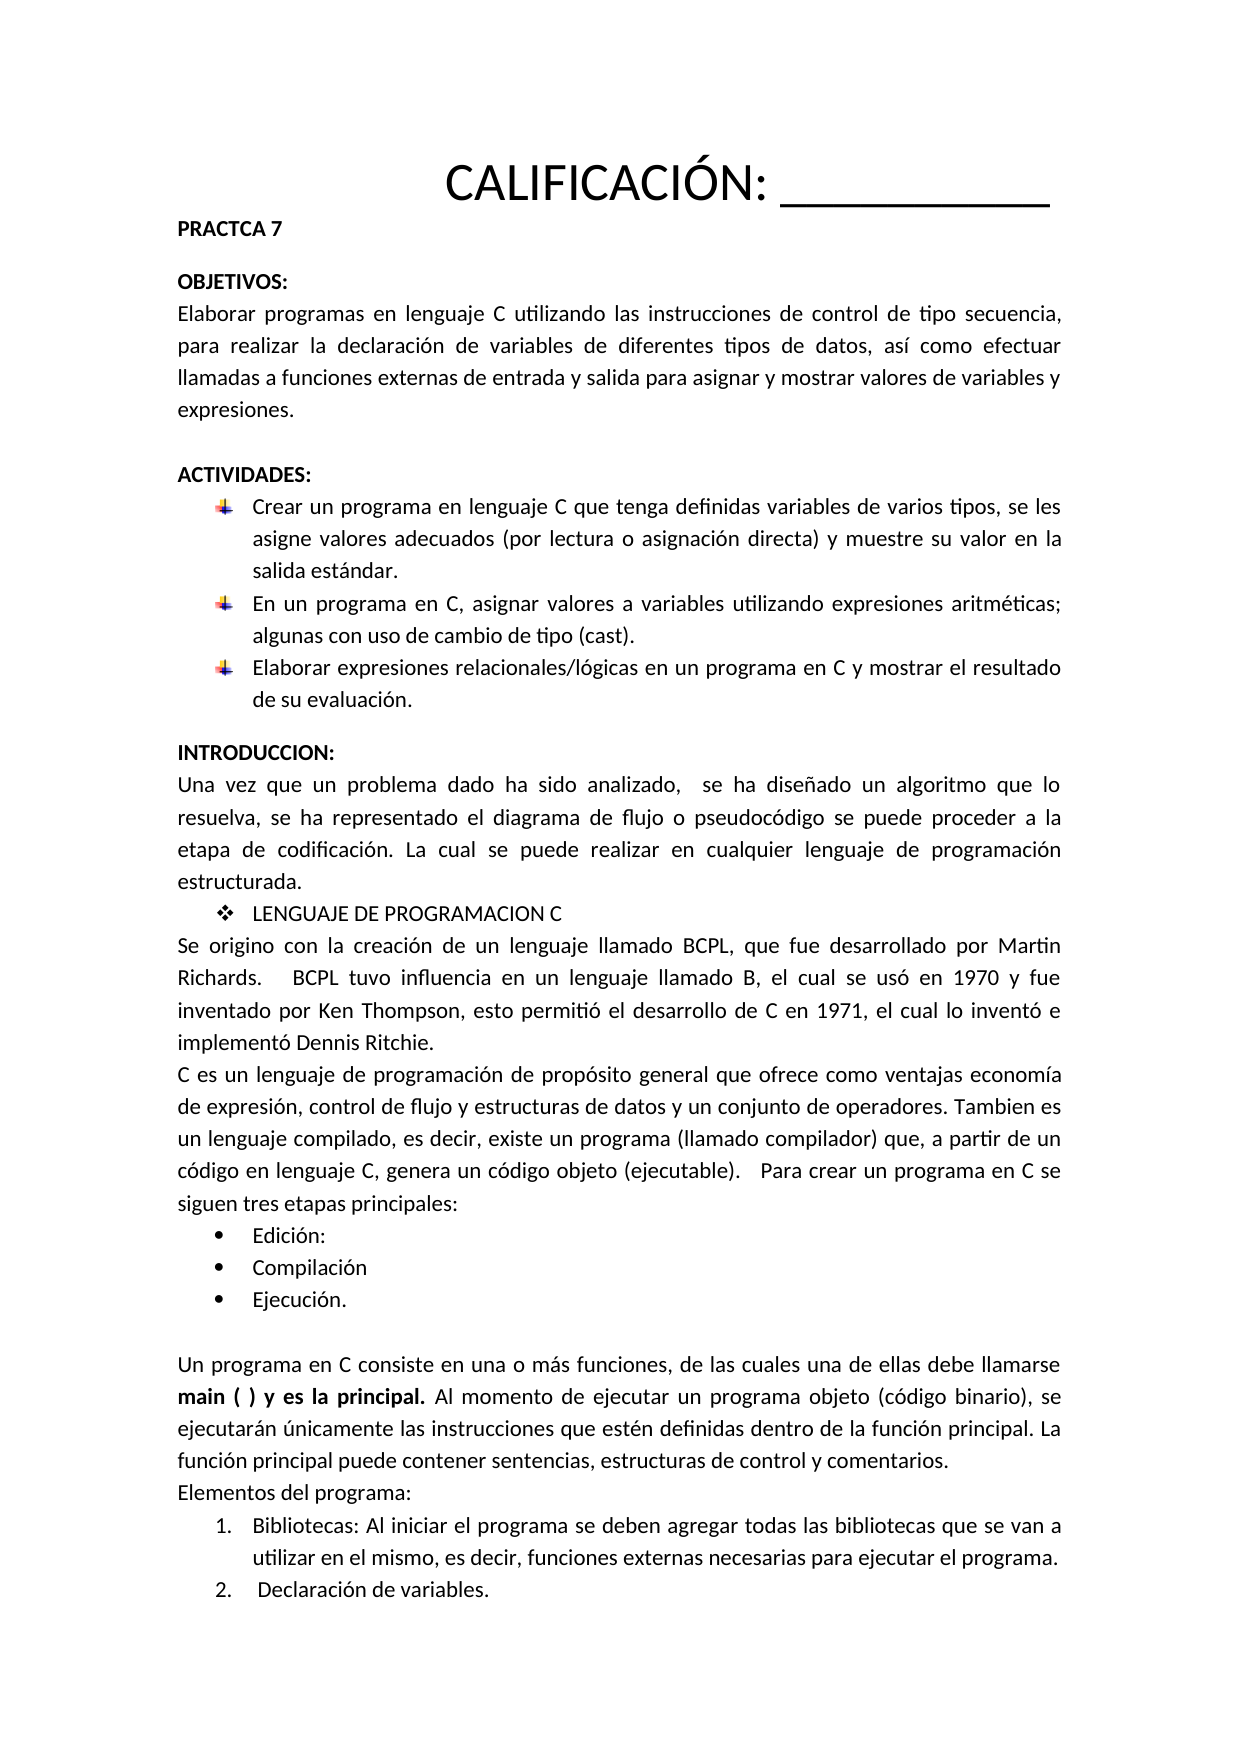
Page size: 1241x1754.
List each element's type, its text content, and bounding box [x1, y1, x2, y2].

text ACTIVIDADES: [177, 460, 1063, 488]
picture [215, 658, 233, 676]
list Declaración de variables. [215, 1575, 1063, 1603]
text C es un lenguaje de programación de propósito general que ofrece como ventajas economía de expresión, control de flujo y estructuras de datos y un conjunto de operadores. Tambien es un lenguaje compilado, es decir, existe un programa (llamado compilador) que, a partir de un código en lenguaje C, genera un código objeto (ejecutable). Para crear un programa en C se siguen tres etapas principales: [177, 1060, 1063, 1217]
text Una vez que un problema dado ha sido analizado, se ha diseñado un algoritmo que lo resuelva, se ha representado el diagrama de flujo o pseudocódigo se puede proceder a la etapa de codificación. La cual se puede realizar en cualquier lenguaje de programación estructurada. [177, 770, 1063, 895]
list Bibliotecas: Al iniciar el programa se deben agregar todas las bibliotecas que se van a utilizar en el mismo, es decir, funciones externas necesarias para ejecutar el programa. [215, 1511, 1063, 1571]
text Un programa en C consiste en una o más funciones, de las cuales una de ellas debe llamarse main ( ) y es la principal. Al momento de ejecutar un programa objeto (código binario), se ejecutarán únicamente las instrucciones que estén definidas dentro de la función principal. La función principal puede contener sentencias, estructuras de control y comentarios. [177, 1350, 1063, 1474]
list Elaborar expresiones relacionales/lógicas en un programa en C y mostrar el resultado de su evaluación. [215, 653, 1063, 713]
text PRACTCA 7 [177, 214, 1063, 242]
text Se origino con la creación de un lenguaje llamado BCPL, que fue desarrollado por Martin Richards. BCPL tuvo influencia en un lenguaje llamado B, el cual se usó en 1970 y fue inventado por Ken Thompson, esto permitió el desarrollo de C en 1971, el cual lo inventó e implementó Dennis Ritchie. [177, 931, 1063, 1056]
list LENGUAJE DE PROGRAMACION C [215, 899, 1063, 927]
picture [215, 594, 233, 611]
text Elementos del programa: [177, 1478, 1063, 1507]
list Ejecución. [215, 1285, 1063, 1313]
list En un programa en C, asignar valores a variables utilizando expresiones aritméticas; algunas con uso de cambio de tipo (cast). [215, 589, 1063, 649]
text CALIFICACIÓN: __________ [177, 148, 1063, 214]
text Elaborar programas en lenguaje C utilizando las instrucciones de control de tipo secuencia, para realizar la declaración de variables de diferentes tipos de datos, así como efectuar llamadas a funciones externas de entrada y salida para asignar y mostrar valores de variables y expresiones. [177, 299, 1063, 423]
list Edición: [215, 1221, 1063, 1249]
text INTRODUCCION: [177, 738, 1063, 766]
list Compilación [215, 1253, 1063, 1281]
picture [215, 497, 233, 515]
text OBJETIVOS: [177, 267, 1063, 295]
list Crear un programa en lenguaje C que tenga definidas variables de varios tipos, se les asigne valores adecuados (por lectura o asignación directa) y muestre su valor en la salida estándar. [215, 492, 1063, 584]
